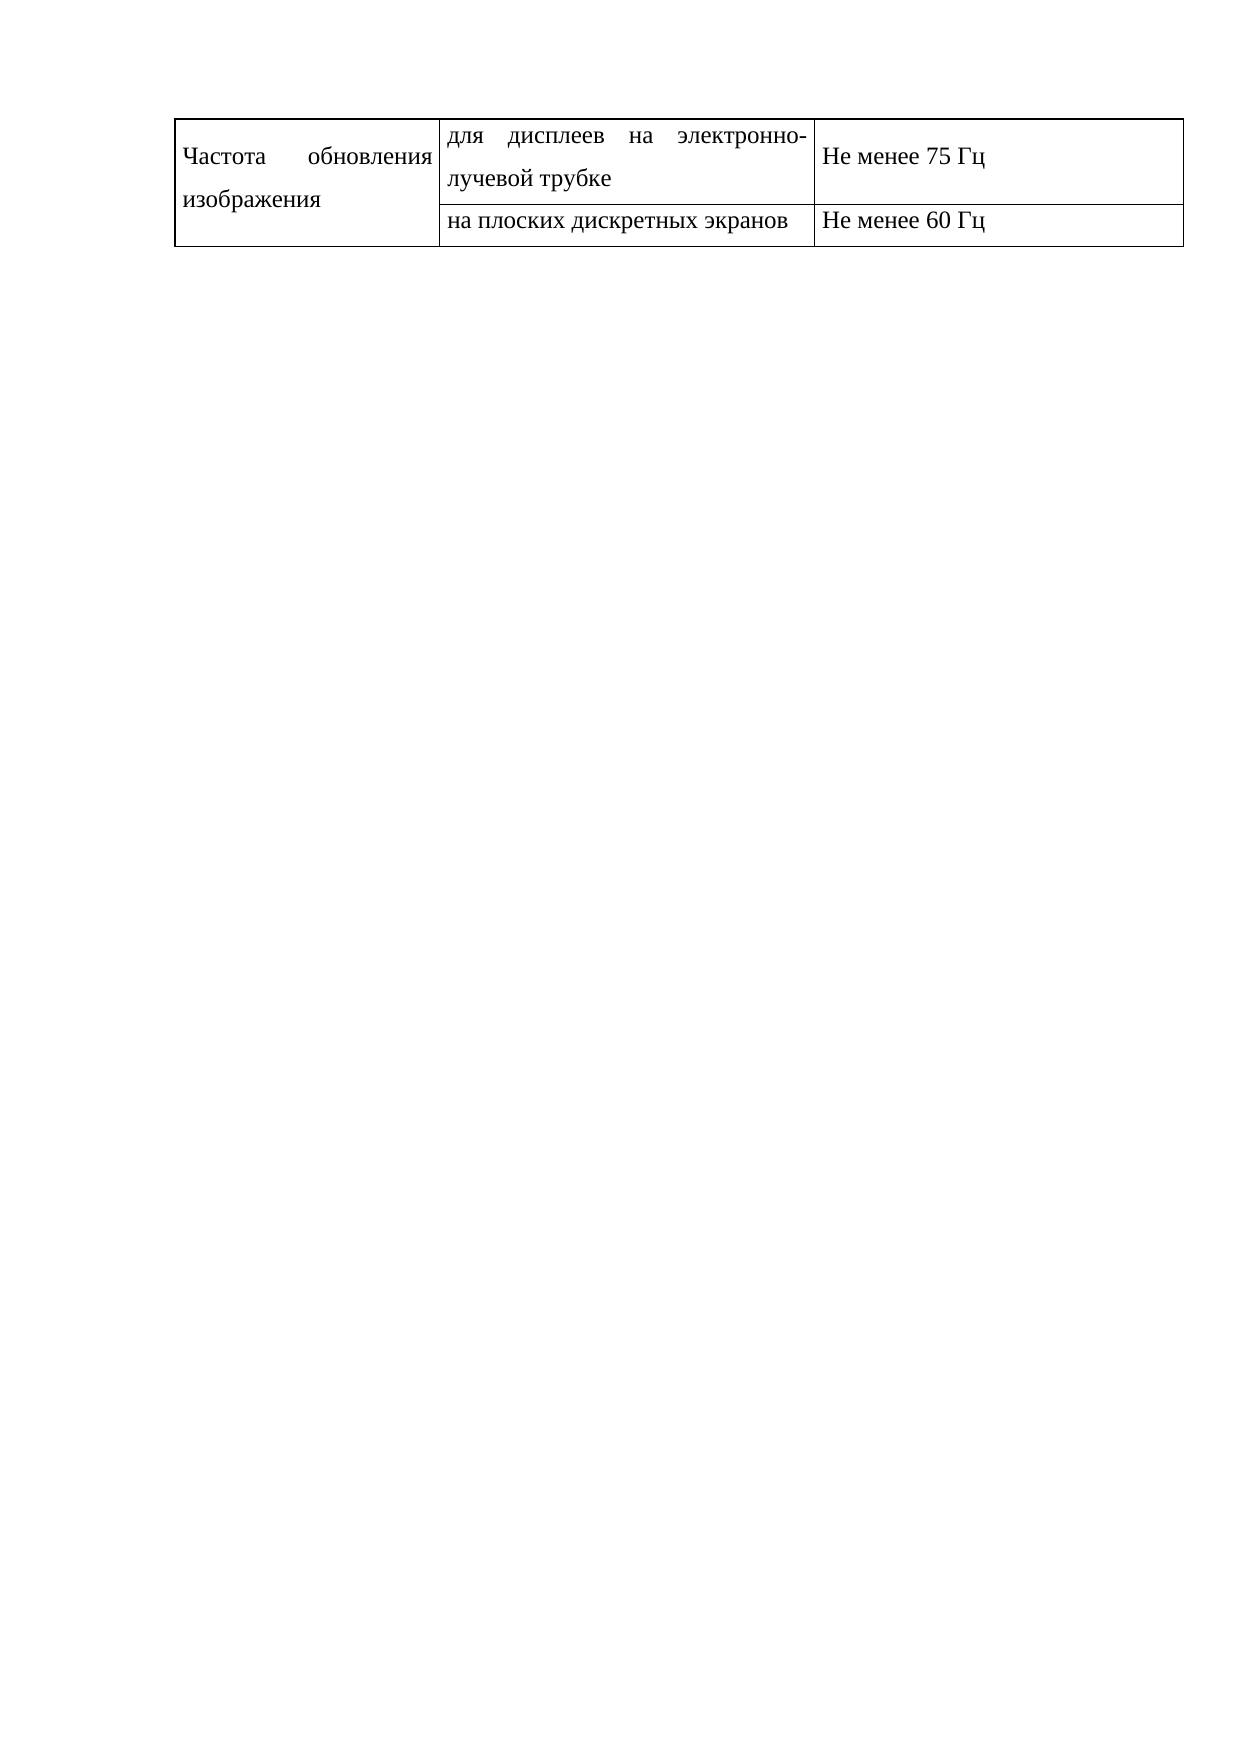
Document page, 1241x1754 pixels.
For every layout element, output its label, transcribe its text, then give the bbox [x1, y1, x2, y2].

table_cell Не менее 60 Гц [815, 205, 1183, 246]
table_cell на плоских дискретных экранов [440, 205, 814, 246]
table_cell Не менее 75 Гц [815, 120, 1183, 203]
table_cell Частота обновления изображения [176, 120, 439, 246]
table_cell для дисплеев на электронно-лучевой трубке [440, 120, 814, 203]
